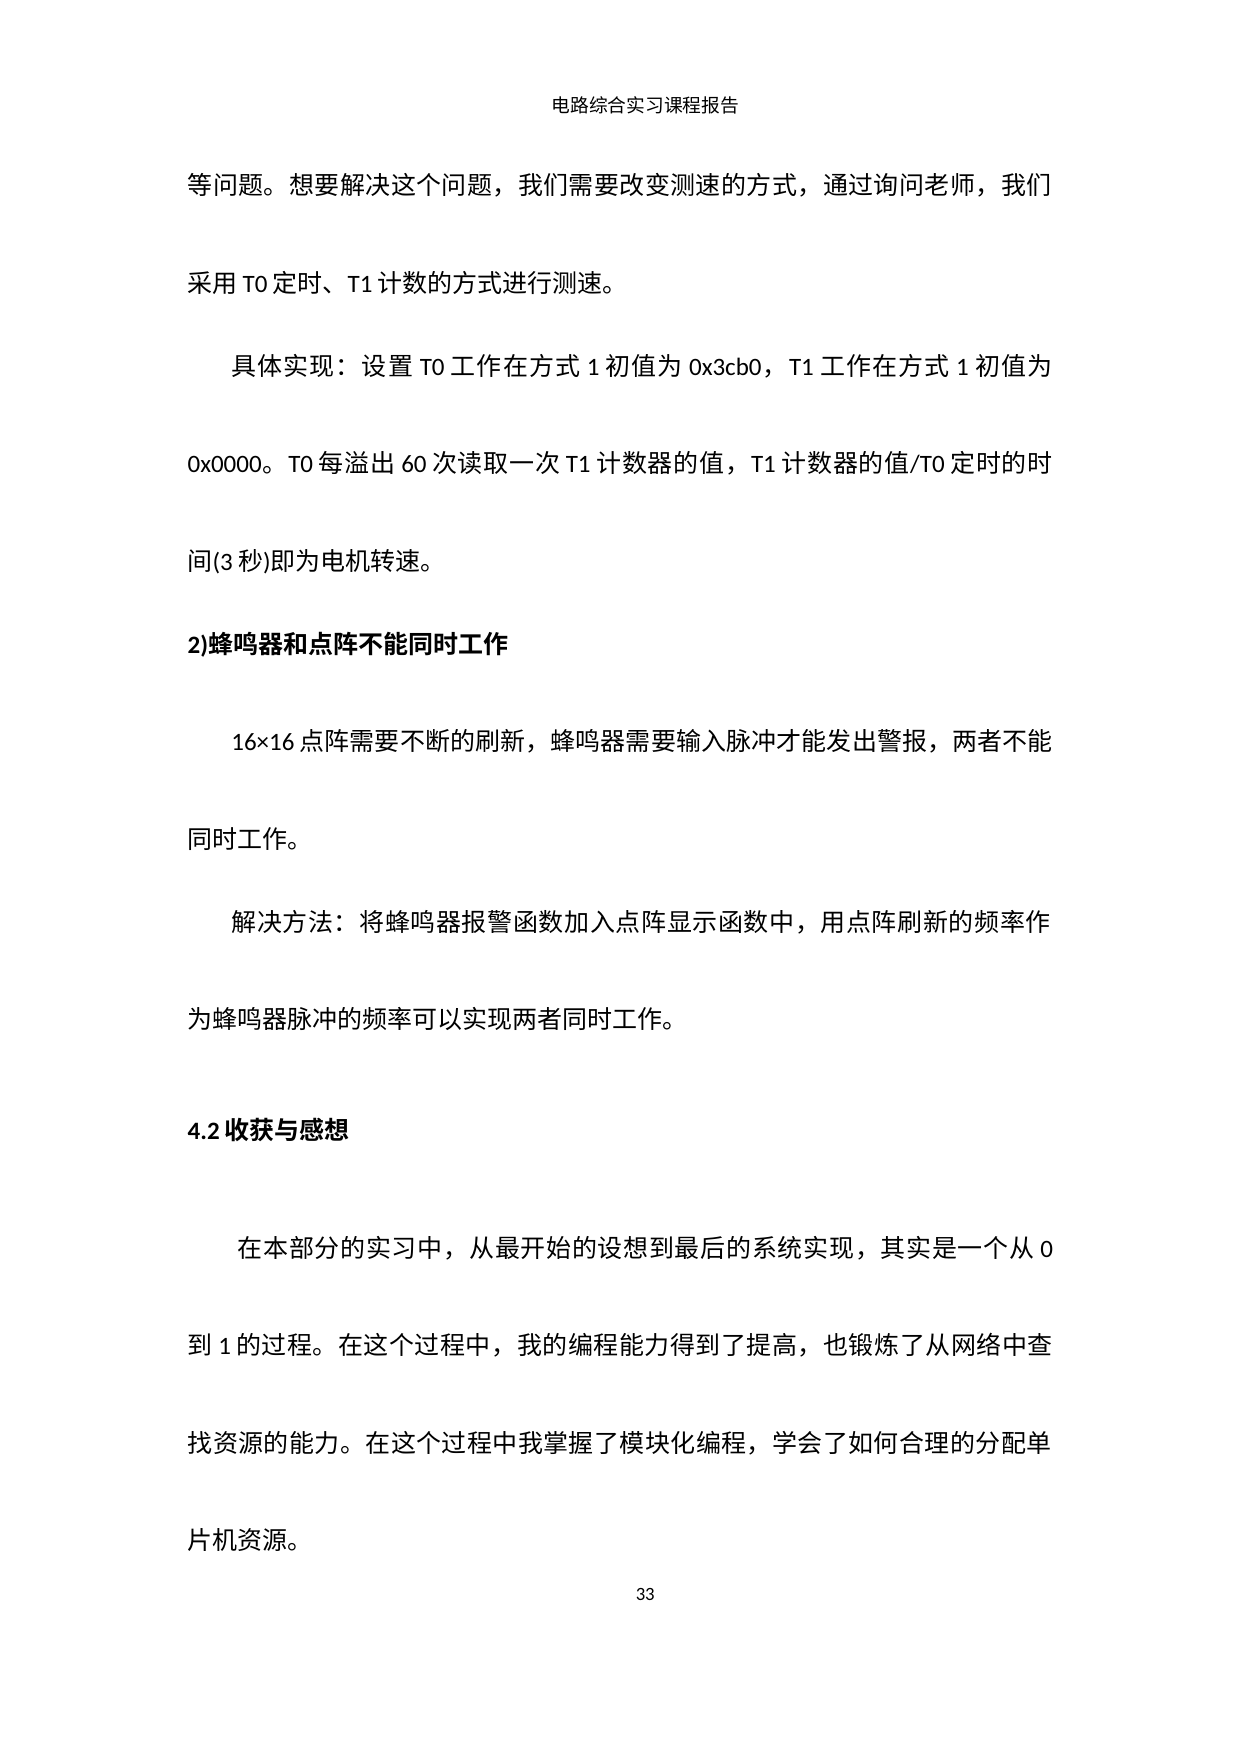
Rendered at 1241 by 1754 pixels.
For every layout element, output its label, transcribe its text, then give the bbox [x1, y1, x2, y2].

text 在本部分的实习中，从最开始的设想到最后的系统实现，其实是一个从0到1的过程。在这个过程中，我的编程能力得到了提高，也锻炼了从网络中查找资源的能力。在这个过程中我掌握了模块化编程，学会了如何合理的分配单片机资源。 [187, 1214, 1053, 1571]
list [187, 151, 1053, 314]
subtitle 4.2收获与感想 [187, 1096, 1053, 1161]
list 2)蜂鸣器和点阵不能同时工作 16×16点阵需要不断的刷新，蜂鸣器需要输入脉冲才能发出警报，两者不能同时工作。 [187, 610, 1053, 870]
list 解决方法：将蜂鸣器报警函数加入点阵显示函数中，用点阵刷新的频率作为蜂鸣器脉冲的频率可以实现两者同时工作。 [187, 888, 1053, 1051]
list 具体实现：设置T0工作在方式1初值为0x3cb0，T1工作在方式1初值为0x0000。T0每溢出60次读取一次T1计数器的值，T1计数器的值/T0定时的时间(3秒)即为电机转速。 [187, 332, 1053, 592]
